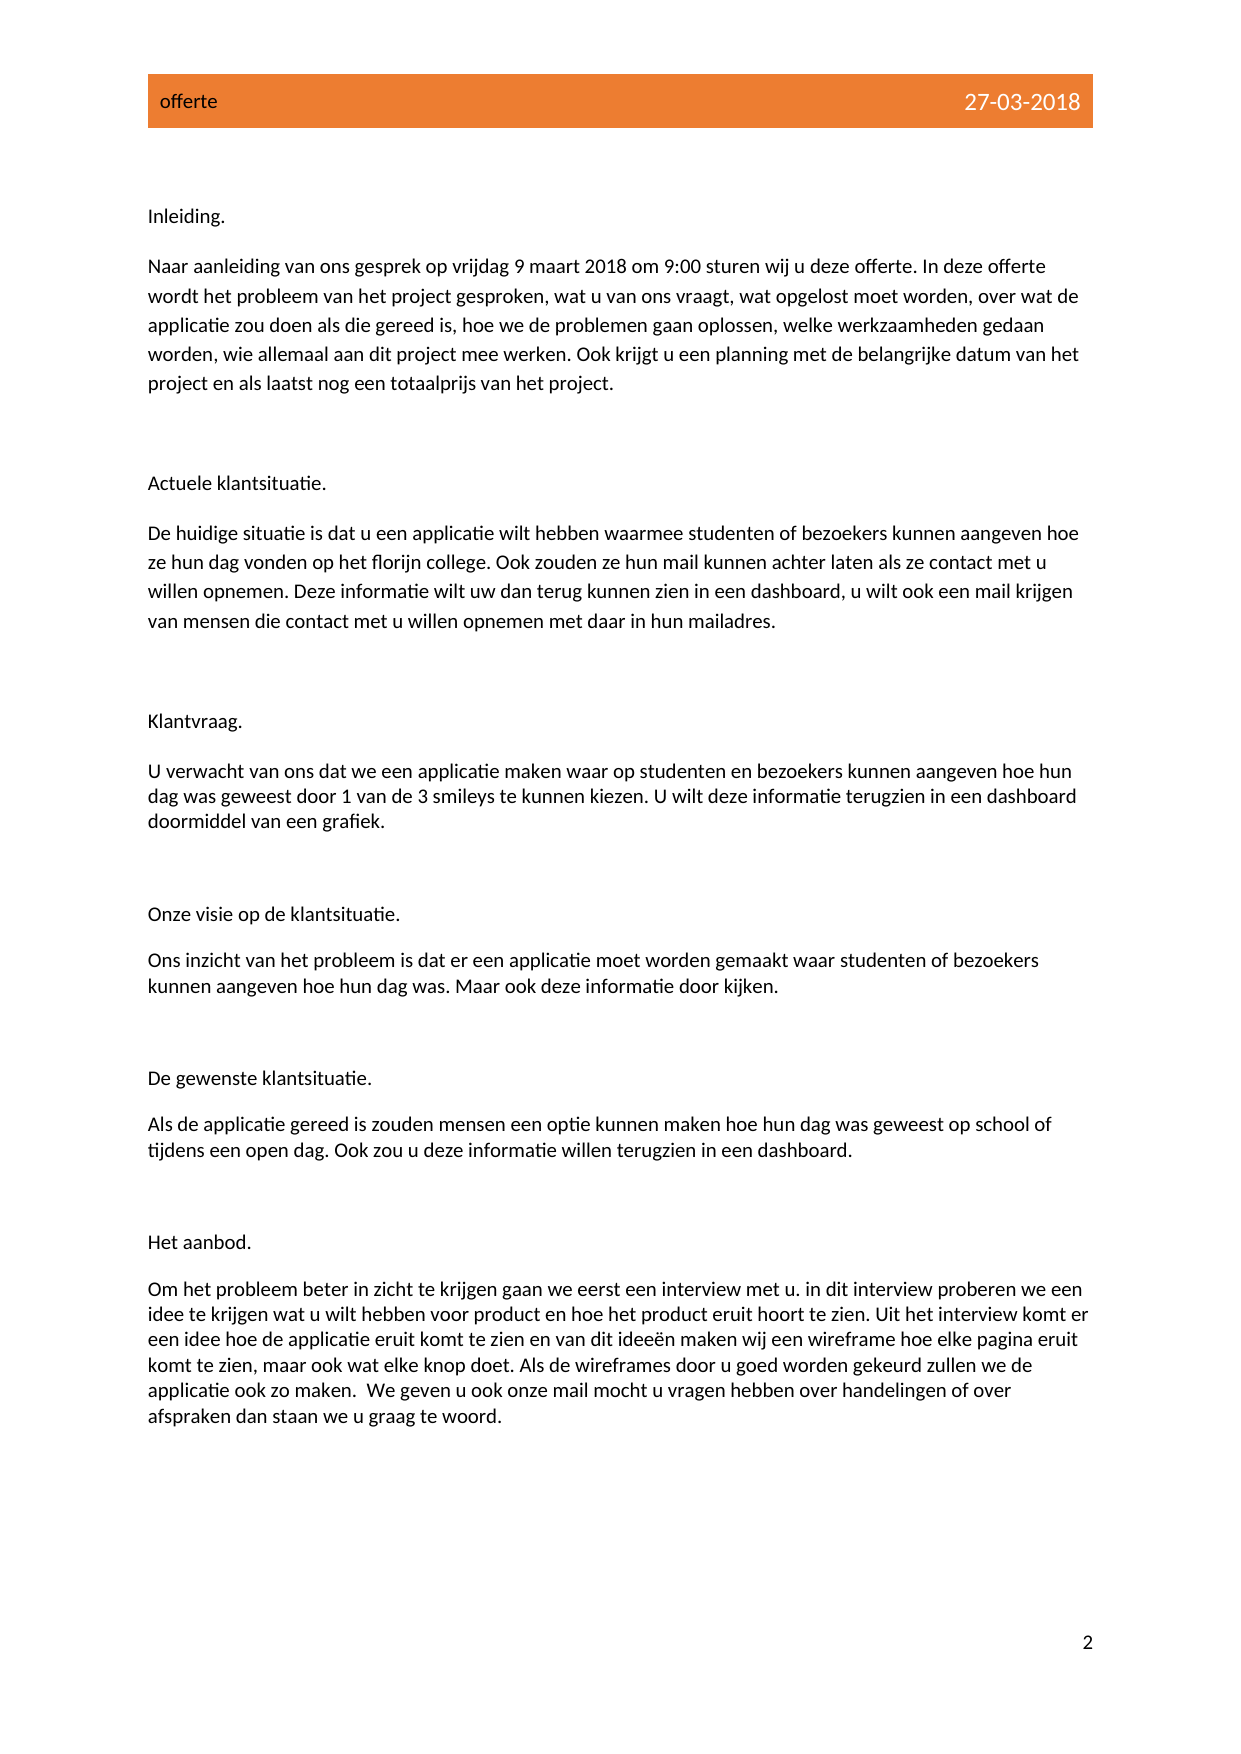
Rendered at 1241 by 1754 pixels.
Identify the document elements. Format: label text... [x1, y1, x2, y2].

text U verwacht van ons dat we een applicatie maken waar op studenten en bezoekers kunnen aangeven hoe hun dag was geweest door 1 van de 3 smileys te kunnen kiezen. U wilt deze informatie terugzien in een dashboard doormiddel van een grafiek. [148, 758, 1093, 834]
text Inleiding. [148, 204, 1093, 229]
text De gewenste klantsituatie. [148, 1065, 1093, 1091]
text Onze visie op de klantsituatie. [148, 901, 1093, 927]
text Het aanbod. [148, 1229, 1093, 1255]
text Ons inzicht van het probleem is dat er een applicatie moet worden gemaakt waar studenten of bezoekers kunnen aangeven hoe hun dag was. Maar ook deze informatie door kijken. [148, 947, 1093, 998]
text Als de applicatie gereed is zouden mensen een optie kunnen maken hoe hun dag was geweest op school of tijdens een open dag. Ook zou u deze informatie willen terugzien in een dashboard. [148, 1112, 1093, 1162]
text Om het probleem beter in zicht te krijgen gaan we eerst een interview met u. in dit interview proberen we een idee te krijgen wat u wilt hebben voor product en hoe het product eruit hoort te zien. Uit het interview komt er een idee hoe de applicatie eruit komt te zien en van dit ideeën maken wij een wireframe hoe elke pagina eruit komt te zien, maar ook wat elke knop doet. Als de wireframes door u goed worden gekeurd zullen we de applicatie ook zo maken. We geven u ook onze mail mocht u vragen hebben over handelingen of over afspraken dan staan we u graag te woord. [148, 1276, 1093, 1428]
text De huidige situatie is dat u een applicatie wilt hebben waarmee studenten of bezoekers kunnen aangeven hoe ze hun dag vonden op het florijn college. Ook zouden ze hun mail kunnen achter laten als ze contact met u willen opnemen. Deze informatie wilt uw dan terug kunnen zien in een dashboard, u wilt ook een mail krijgen van mensen die contact met u willen opnemen met daar in hun mailadres. [148, 520, 1093, 633]
text Actuele klantsituatie. [148, 470, 1093, 496]
text Klantvraag. [148, 708, 1093, 733]
text Naar aanleiding van ons gesprek op vrijdag 9 maart 2018 om 9:00 sturen wij u deze offerte. In deze offerte wordt het probleem van het project gesproken, wat u van ons vraagt, wat opgelost moet worden, over wat de applicatie zou doen als die gereed is, hoe we de problemen gaan oplossen, welke werkzaamheden gedaan worden, wie allemaal aan dit project mee werken. Ook krijgt u een planning met de belangrijke datum van het project en als laatst nog een totaalprijs van het project. [148, 254, 1093, 396]
